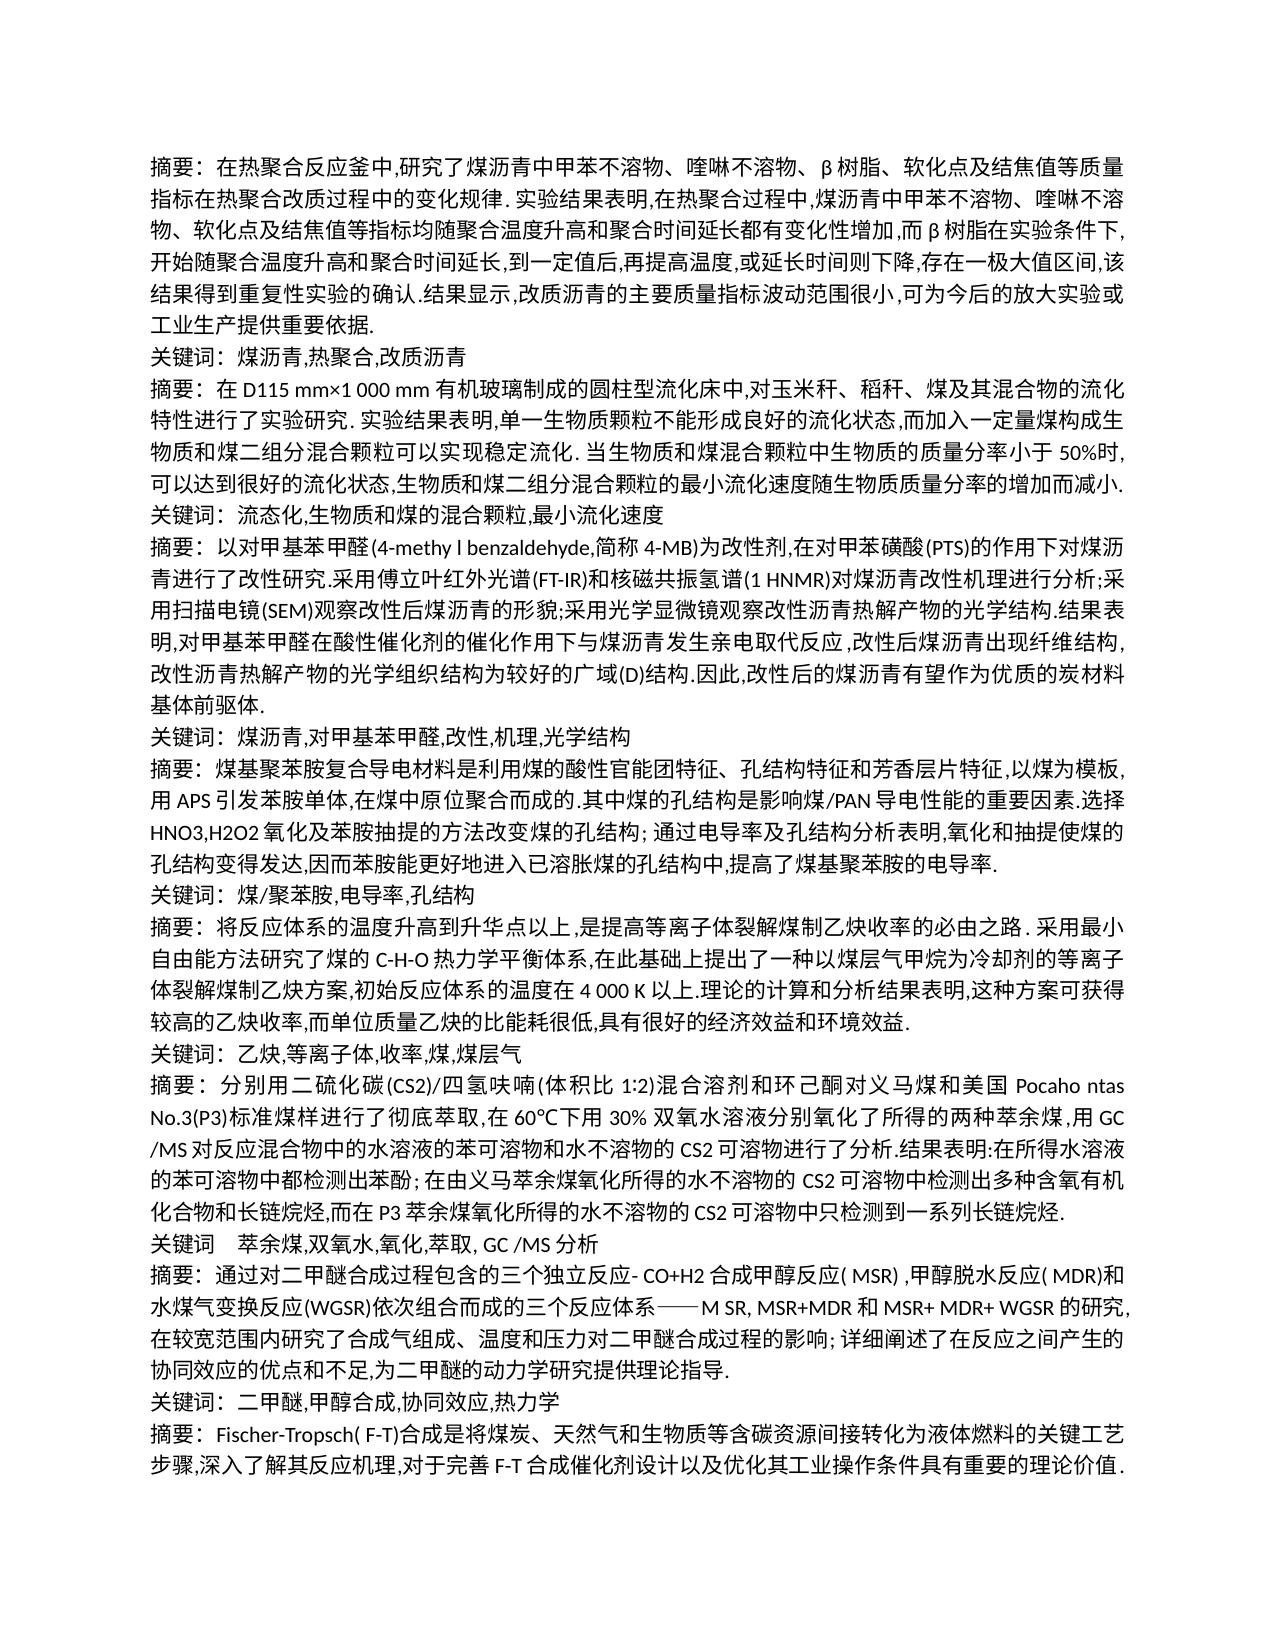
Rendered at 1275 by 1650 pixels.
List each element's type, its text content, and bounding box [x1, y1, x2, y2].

text 摘要：煤基聚苯胺复合导电材料是利用煤的酸性官能团特征、孔结构特征和芳香层片特征,以煤为模板,用APS引发苯胺单体,在煤中原位聚合而成的.其中煤的孔结构是影响煤/PAN导电性能的重要因素.选择HNO3,H2O2氧化及苯胺抽提的方法改变煤的孔结构; 通过电导率及孔结构分析表明,氧化和抽提使煤的孔结构变得发达,因而苯胺能更好地进入已溶胀煤的孔结构中,提高了煤基聚苯胺的电导率. [150, 752, 1125, 878]
text 摘要：通过对二甲醚合成过程包含的三个独立反应- CO+H2合成甲醇反应( MSR) ,甲醇脱水反应( MDR)和水煤气变换反应(WGSR)依次组合而成的三个反应体系——M SR, MSR+MDR和MSR+ MDR+ WGSR的研究,在较宽范围内研究了合成气组成、温度和压力对二甲醚合成过程的影响; 详细阐述了在反应之间产生的协同效应的优点和不足,为二甲醚的动力学研究提供理论指导. [150, 1258, 1125, 1385]
text 摘要：以对甲基苯甲醛(4-methy l benzaldehyde,简称4-MB)为改性剂,在对甲苯磺酸(PTS)的作用下对煤沥青进行了改性研究.采用傅立叶红外光谱(FT-IR)和核磁共振氢谱(1 HNMR)对煤沥青改性机理进行分析;采用扫描电镜(SEM)观察改性后煤沥青的形貌;采用光学显微镜观察改性沥青热解产物的光学结构.结果表明,对甲基苯甲醛在酸性催化剂的催化作用下与煤沥青发生亲电取代反应,改性后煤沥青出现纤维结构,改性沥青热解产物的光学组织结构为较好的广域(D)结构.因此,改性后的煤沥青有望作为优质的炭材料基体前驱体. [150, 530, 1125, 720]
text 关键词：煤沥青,对甲基苯甲醛,改性,机理,光学结构 [150, 720, 1125, 752]
text 关键词：二甲醚,甲醇合成,协同效应,热力学 [150, 1385, 1125, 1417]
text 摘要：在热聚合反应釜中,研究了煤沥青中甲苯不溶物、喹啉不溶物、β树脂、软化点及结焦值等质量指标在热聚合改质过程中的变化规律. 实验结果表明,在热聚合过程中,煤沥青中甲苯不溶物、喹啉不溶物、软化点及结焦值等指标均随聚合温度升高和聚合时间延长都有变化性增加,而β树脂在实验条件下,开始随聚合温度升高和聚合时间延长,到一定值后,再提高温度,或延长时间则下降,存在一极大值区间,该结果得到重复性实验的确认.结果显示,改质沥青的主要质量指标波动范围很小,可为今后的放大实验或工业生产提供重要依据. [150, 150, 1125, 340]
text 摘要：在D115 mm×1 000 mm有机玻璃制成的圆柱型流化床中,对玉米秆、稻秆、煤及其混合物的流化特性进行了实验研究. 实验结果表明,单一生物质颗粒不能形成良好的流化状态,而加入一定量煤构成生物质和煤二组分混合颗粒可以实现稳定流化. 当生物质和煤混合颗粒中生物质的质量分率小于50%时,可以达到很好的流化状态,生物质和煤二组分混合颗粒的最小流化速度随生物质质量分率的增加而减小. [150, 372, 1125, 498]
text 摘要：分别用二硫化碳(CS2)/四氢呋喃(体积比1∶2)混合溶剂和环己酮对义马煤和美国Pocaho ntas No.3(P3)标准煤样进行了彻底萃取,在60℃下用30% 双氧水溶液分别氧化了所得的两种萃余煤,用GC /MS对反应混合物中的水溶液的苯可溶物和水不溶物的CS2可溶物进行了分析.结果表明:在所得水溶液的苯可溶物中都检测出苯酚; 在由义马萃余煤氧化所得的水不溶物的CS2可溶物中检测出多种含氧有机化合物和长链烷烃,而在P3萃余煤氧化所得的水不溶物的CS2可溶物中只检测到一系列长链烷烃. [150, 1068, 1125, 1227]
text 关键词：乙炔,等离子体,收率,煤,煤层气 [150, 1037, 1125, 1068]
text 关键词 萃余煤,双氧水,氧化,萃取, GC /MS分析 [150, 1227, 1125, 1258]
text 摘要：将反应体系的温度升高到升华点以上,是提高等离子体裂解煤制乙炔收率的必由之路. 采用最小自由能方法研究了煤的C-H-O热力学平衡体系,在此基础上提出了一种以煤层气甲烷为冷却剂的等离子体裂解煤制乙炔方案,初始反应体系的温度在4 000 K以上.理论的计算和分析结果表明,这种方案可获得较高的乙炔收率,而单位质量乙炔的比能耗很低,具有很好的经济效益和环境效益. [150, 910, 1125, 1037]
text 关键词：流态化,生物质和煤的混合颗粒,最小流化速度 [150, 498, 1125, 530]
text 关键词：煤/聚苯胺,电导率,孔结构 [150, 878, 1125, 910]
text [150, 1417, 1125, 1480]
text 关键词：煤沥青,热聚合,改质沥青 [150, 340, 1125, 372]
